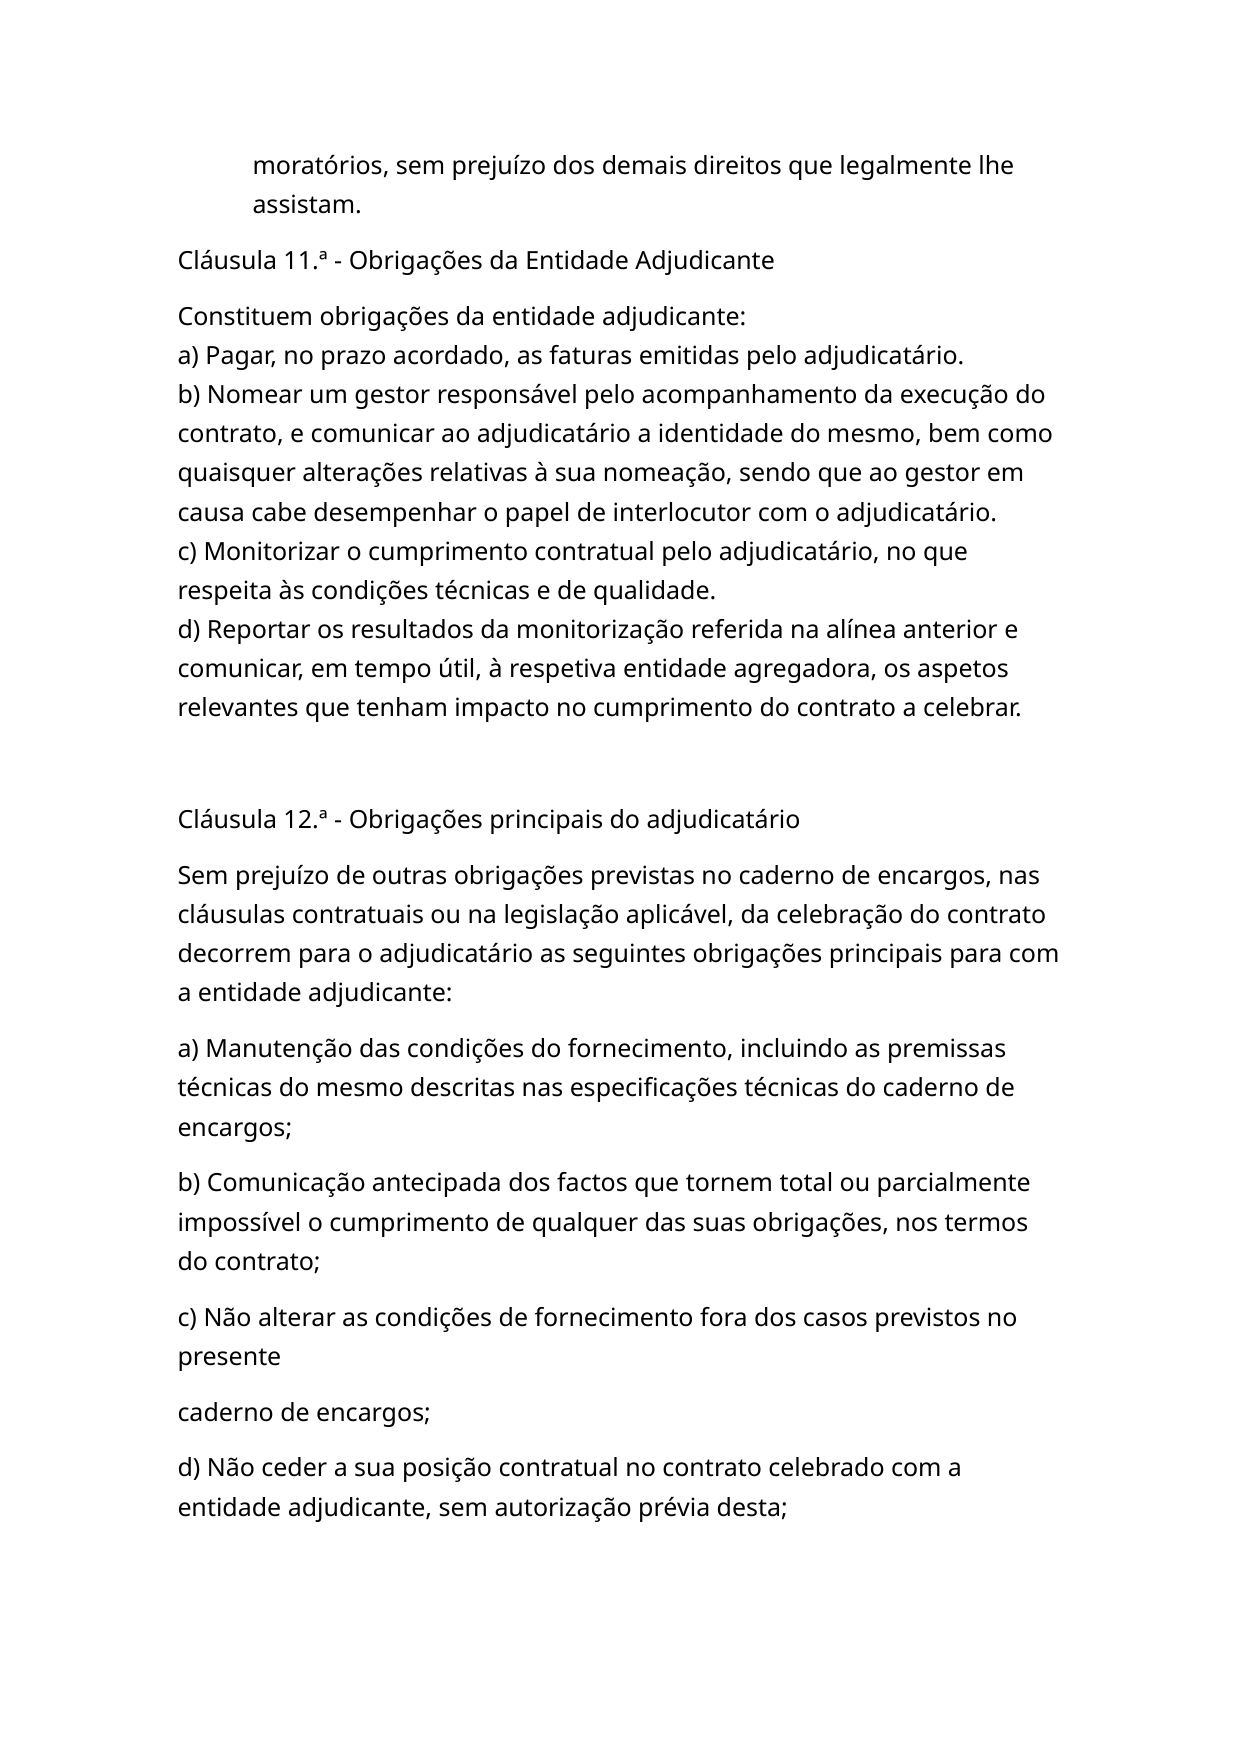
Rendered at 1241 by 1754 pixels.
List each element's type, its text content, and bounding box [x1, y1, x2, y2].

text Constituem obrigações da entidade adjudicante: a) Pagar, no prazo acordado, as faturas emitidas pelo adjudicatário. b) Nomear um gestor responsável pelo acompanhamento da execução do contrato, e comunicar ao adjudicatário a identidade do mesmo, bem como quaisquer alterações relativas à sua nomeação, sendo que ao gestor em causa cabe desempenhar o papel de interlocutor com o adjudicatário. c) Monitorizar o cumprimento contratual pelo adjudicatário, no que respeita às condições técnicas e de qualidade. d) Reportar os resultados da monitorização referida na alínea anterior e comunicar, em tempo útil, à respetiva entidade agregadora, os aspetos relevantes que tenham impacto no cumprimento do contrato a celebrar. [177, 298, 1063, 724]
text d) Não ceder a sua posição contratual no contrato celebrado com a entidade adjudicante, sem autorização prévia desta; [177, 1450, 1063, 1523]
text Cláusula 11.ª - Obrigações da Entidade Adjudicante [177, 243, 1063, 277]
text b) Comunicação antecipada dos factos que tornem total ou parcialmente impossível o cumprimento de qualquer das suas obrigações, nos termos do contrato; [177, 1165, 1063, 1277]
text Sem prejuízo de outras obrigações previstas no caderno de encargos, nas cláusulas contratuais ou na legislação aplicável, da celebração do contrato decorrem para o adjudicatário as seguintes obrigações principais para com a entidade adjudicante: [177, 858, 1063, 1009]
text caderno de encargos; [177, 1394, 1063, 1428]
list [215, 148, 1063, 221]
text Cláusula 12.ª - Obrigações principais do adjudicatário [177, 802, 1063, 836]
text c) Não alterar as condições de fornecimento fora dos casos previstos no presente [177, 1299, 1063, 1372]
text a) Manutenção das condições do fornecimento, incluindo as premissas técnicas do mesmo descritas nas especificações técnicas do caderno de encargos; [177, 1031, 1063, 1143]
